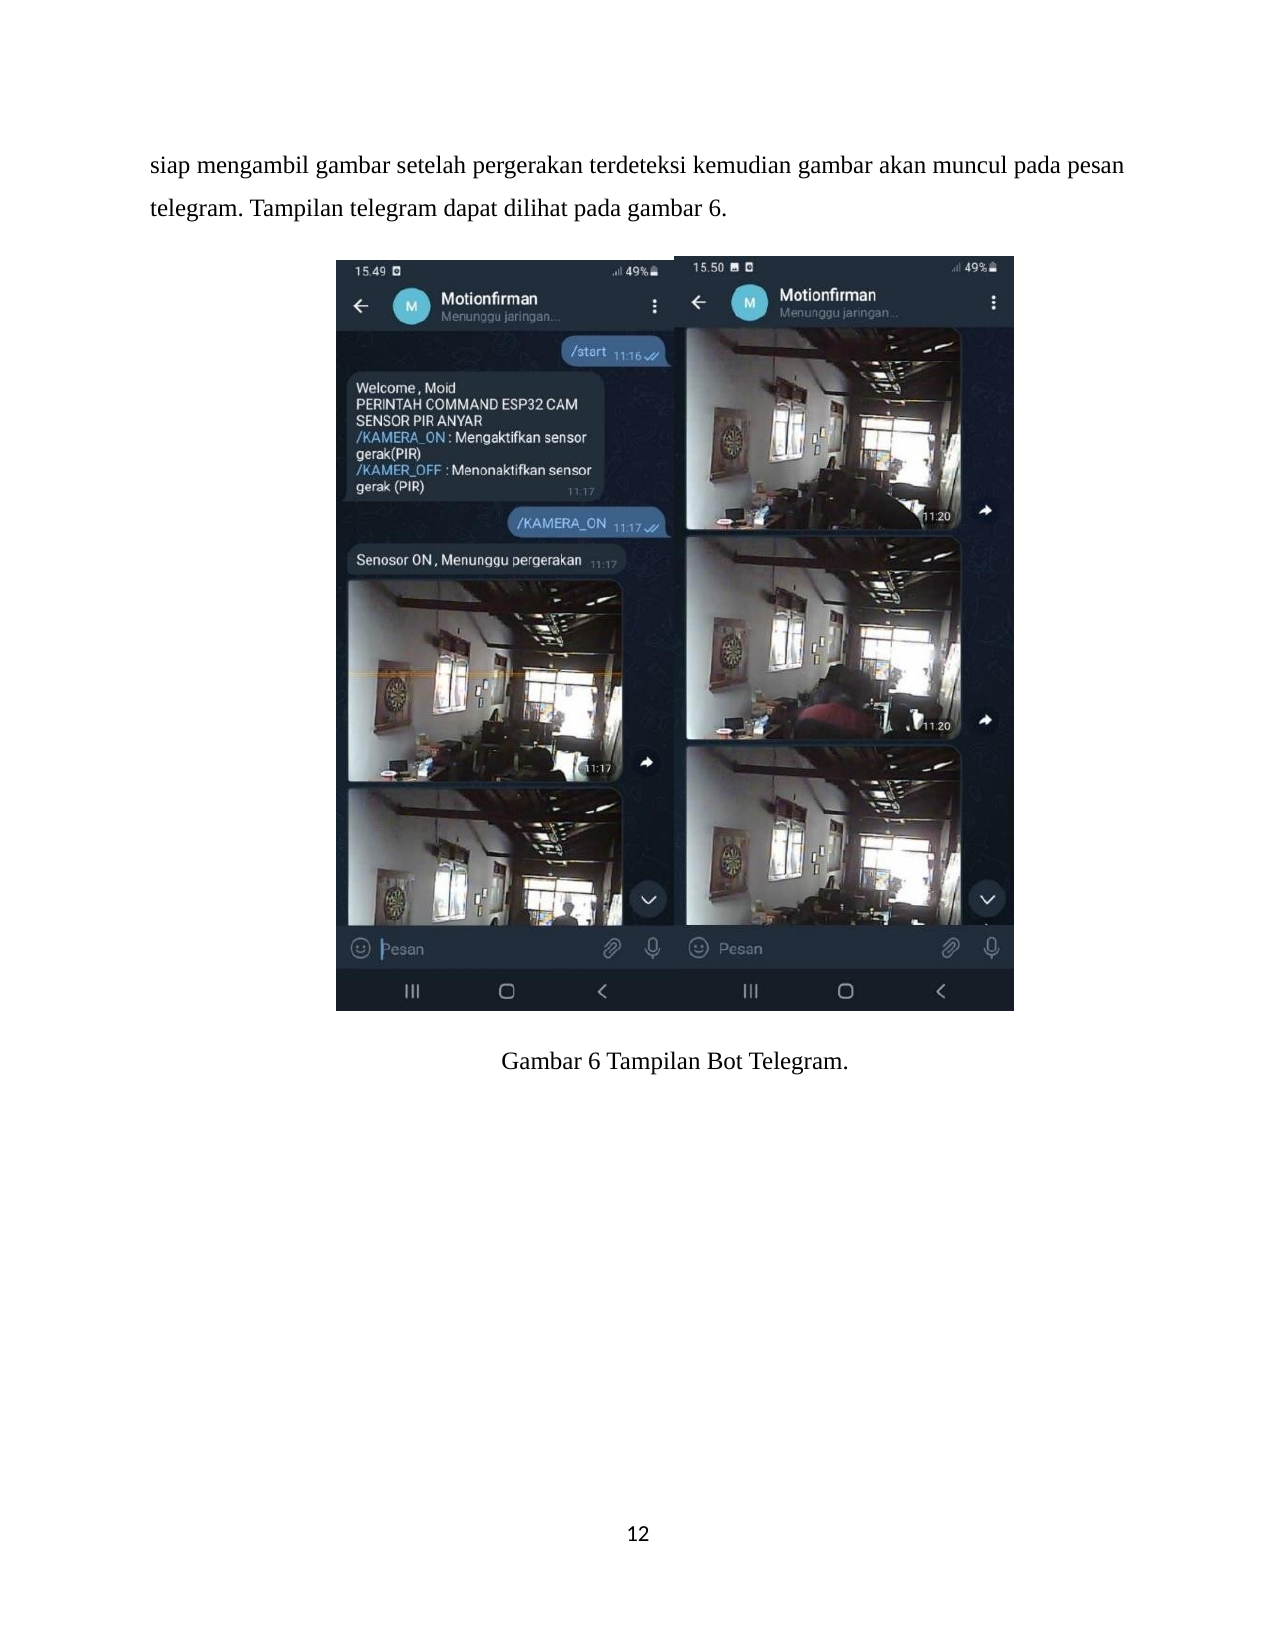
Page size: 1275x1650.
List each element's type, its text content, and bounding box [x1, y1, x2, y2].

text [150, 150, 1125, 222]
text Gambar 6 Tampilan Bot Telegram. [150, 1046, 1125, 1074]
picture [336, 256, 1014, 1011]
